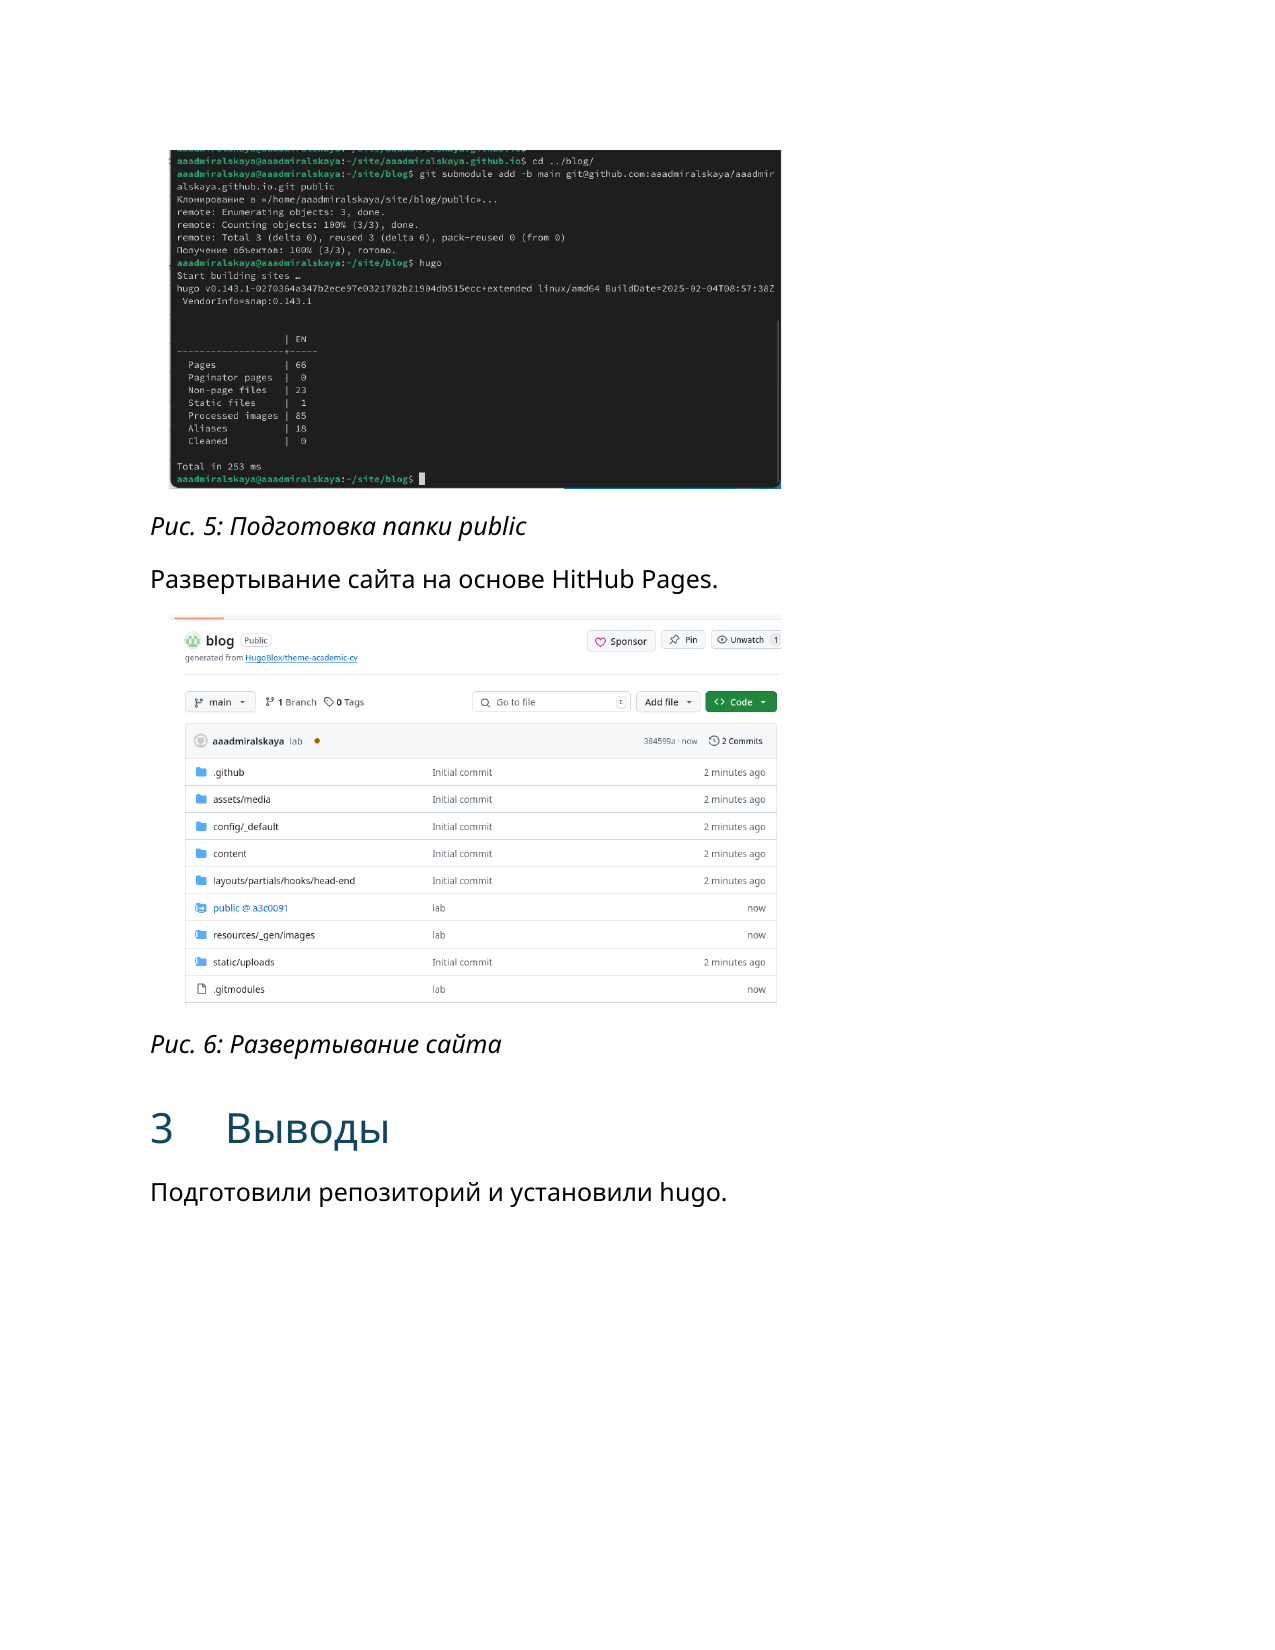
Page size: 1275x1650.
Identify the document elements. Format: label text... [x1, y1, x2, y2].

text Подготовили репозиторий и установили hugo. [150, 1174, 1125, 1208]
picture [168, 150, 782, 489]
subtitle 3 Выводы [150, 1099, 1125, 1156]
text Рис. 5: Подготовка папки public [150, 509, 1125, 543]
picture [168, 614, 782, 1007]
text Рис. 6: Развертывание сайта [150, 1027, 1125, 1061]
text Развертывание сайта на основе HitHub Pages. [150, 562, 1125, 596]
